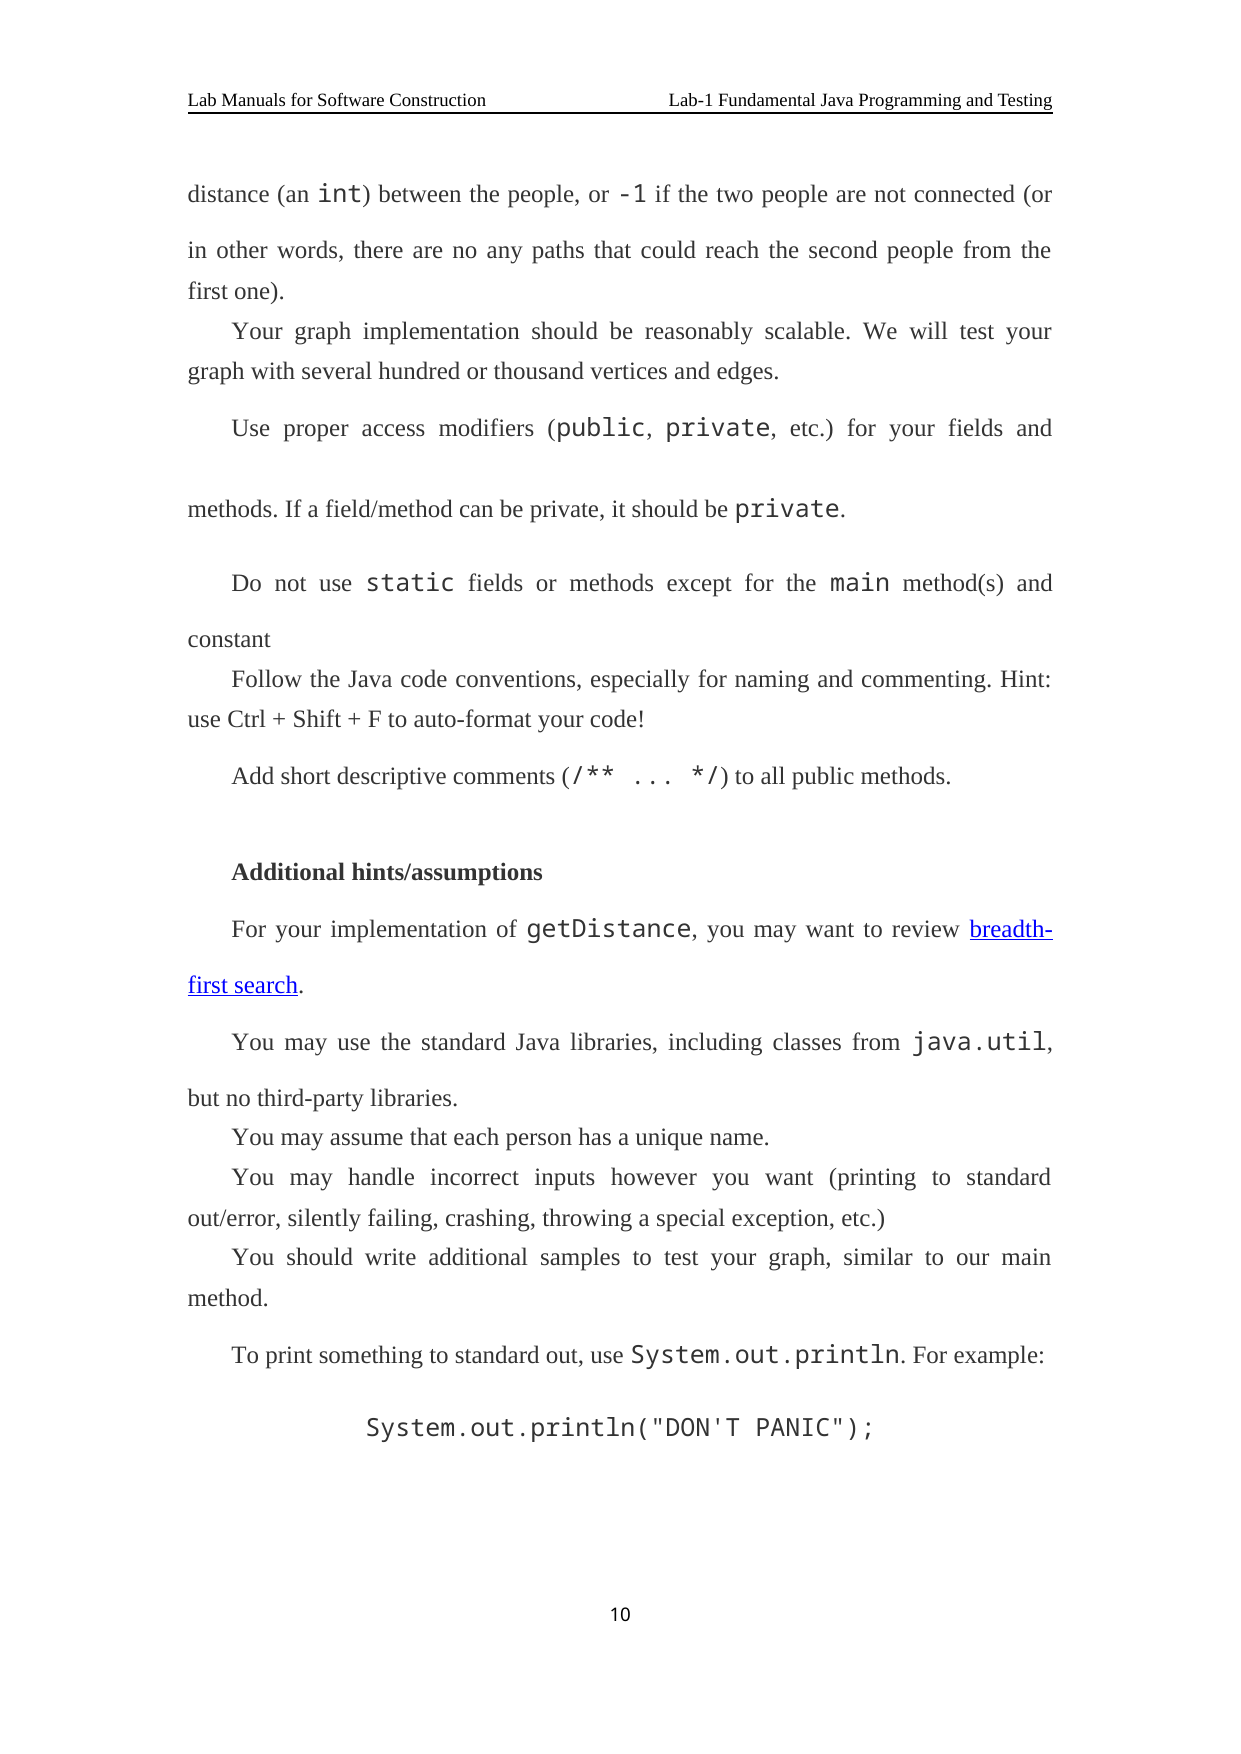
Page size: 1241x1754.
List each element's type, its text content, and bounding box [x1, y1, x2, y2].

text Add short descriptive comments (/** ... */) to all public methods. [187, 742, 1053, 807]
text Additional hints/assumptions [187, 855, 1053, 888]
text You may assume that each person has a unique name. [187, 1121, 1053, 1153]
text For your implementation of getDistance, you may want to review breadth-first search. [187, 895, 1053, 1001]
text Do not use static fields or methods except for the main method(s) and constant [187, 549, 1053, 654]
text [187, 161, 1053, 307]
text You may handle incorrect inputs however you want (printing to standard out/error, silently failing, crashing, throwing a special exception, etc.) [187, 1160, 1053, 1233]
text Use proper access modifiers (public, private, etc.) for your fields and methods. If a field/method can be private, it should be private. [187, 394, 1053, 541]
text Your graph implementation should be reasonably scalable. We will test your graph with several hundred or thousand vertices and edges. [187, 314, 1053, 387]
text System.out.println("DON'T PANIC"); [187, 1394, 1053, 1459]
text You should write additional samples to test your graph, similar to our main method. [187, 1241, 1053, 1314]
text You may use the standard Java libraries, including classes from java.util, but no third-party libraries. [187, 1008, 1053, 1113]
text Follow the Java code conventions, especially for naming and commenting. Hint: use Ctrl + Shift + F to auto-format your code! [187, 662, 1053, 735]
text To print something to standard out, use System.out.println. For example: [187, 1321, 1053, 1386]
